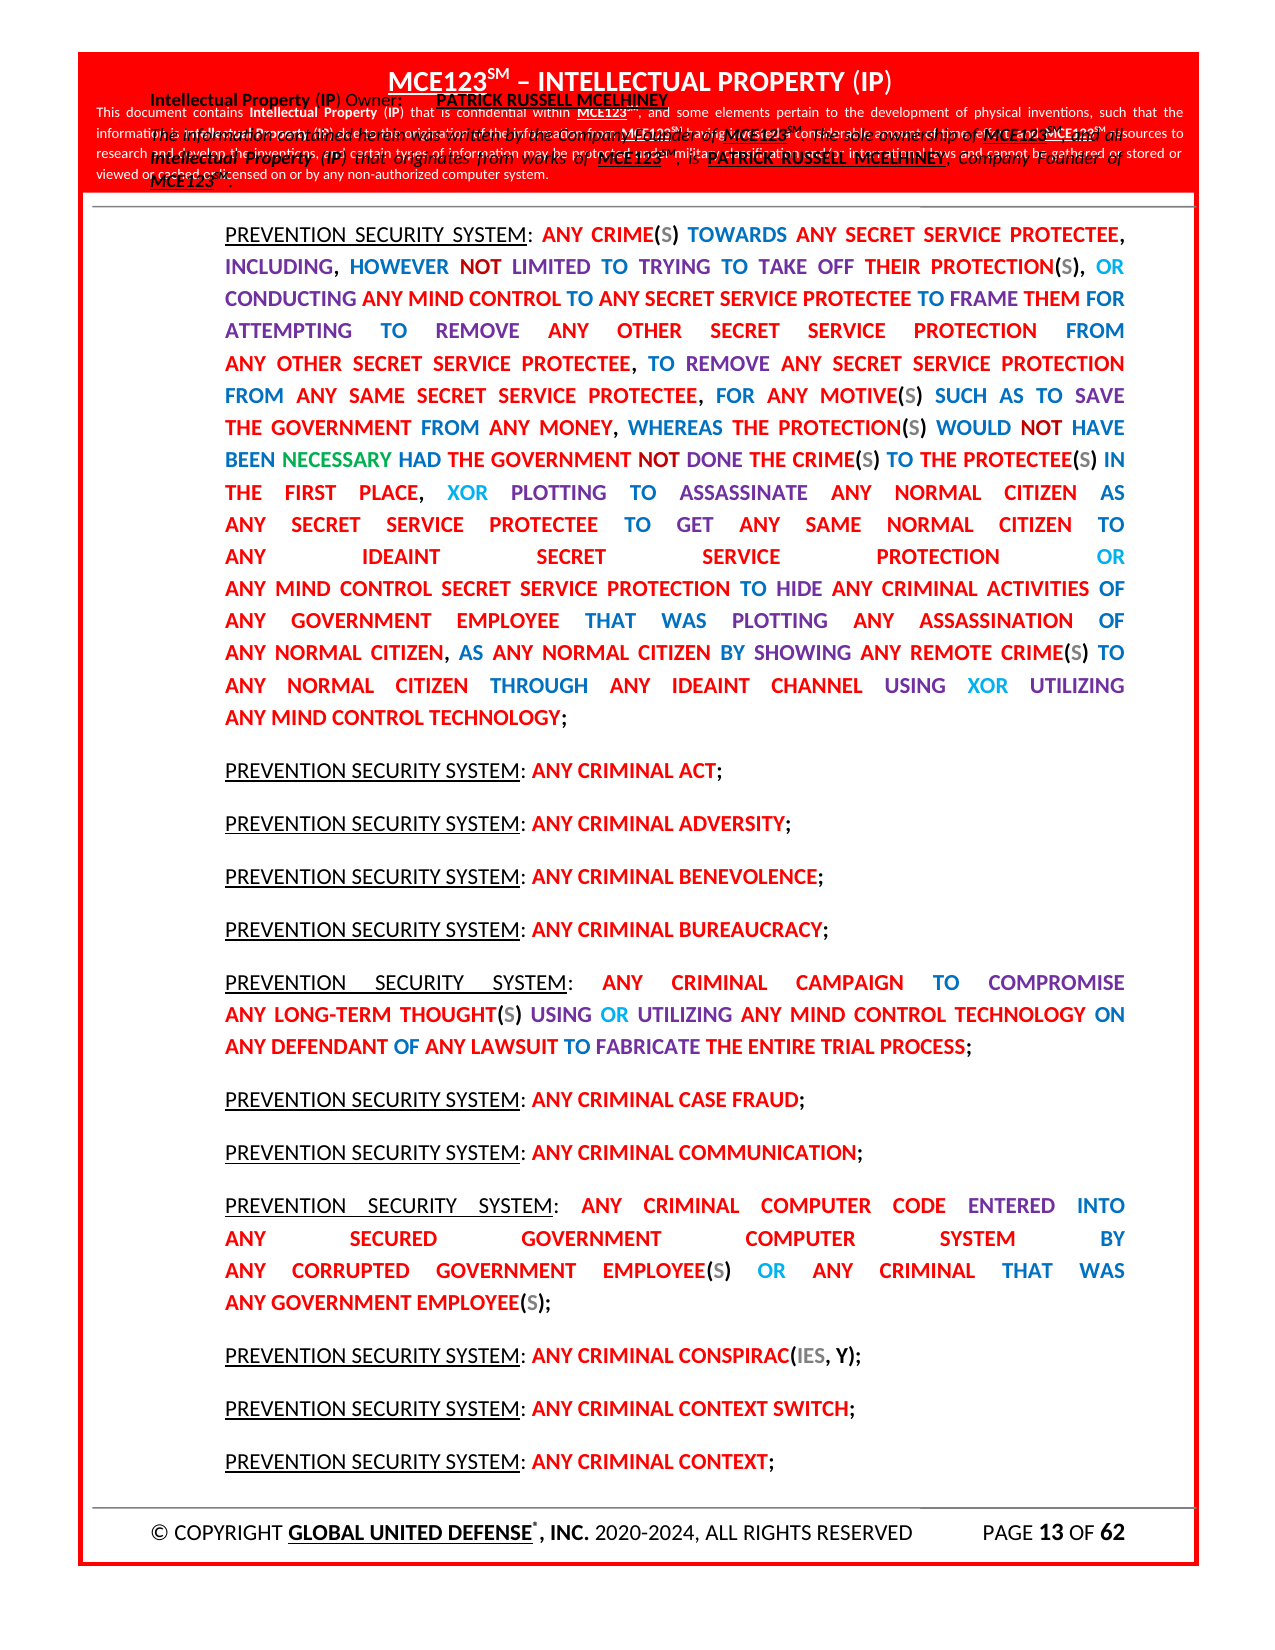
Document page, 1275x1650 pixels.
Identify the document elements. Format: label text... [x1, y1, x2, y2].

text PREVENTION SECURITY SYSTEM: ANY CRIMINAL CONTEXT; [225, 1447, 1125, 1475]
text PREVENTION SECURITY SYSTEM: ANY CRIMINAL CASE FRAUD; [225, 1085, 1125, 1113]
text PREVENTION SECURITY SYSTEM: ANY CRIMINAL BUREAUCRACY; [225, 915, 1125, 943]
text PREVENTION SECURITY SYSTEM: ANY CRIMINAL COMMUNICATION; [225, 1138, 1125, 1166]
text PREVENTION SECURITY SYSTEM: ANY CRIME(S) TOWARDS ANY SECRET SERVICE PROTECTEE, INCLUDING, HOWEVER NOT LIMITED TO TRYING TO TAKE OFF THEIR PROTECTION(S), OR CONDUCTING ANY MIND CONTROL TO ANY SECRET SERVICE PROTECTEE TO FRAME THEM FOR ATTEMPTING TO REMOVE ANY OTHER SECRET SERVICE PROTECTION FROM ANY OTHER SECRET SERVICE PROTECTEE, TO REMOVE ANY SECRET SERVICE PROTECTION FROM ANY SAME SECRET SERVICE PROTECTEE, FOR ANY MOTIVE(S) SUCH AS TO SAVE THE GOVERNMENT FROM ANY MONEY, WHEREAS THE PROTECTION(S) WOULD NOT HAVE BEEN NECESSARY HAD THE GOVERNMENT NOT DONE THE CRIME(S) TO THE PROTECTEE(S) IN THE FIRST PLACE, XOR PLOTTING TO ASSASSINATE ANY NORMAL CITIZEN AS ANY SECRET SERVICE PROTECTEE TO GET ANY SAME NORMAL CITIZEN TO ANY IDEAINT SECRET SERVICE PROTECTION OR ANY MIND CONTROL SECRET SERVICE PROTECTION TO HIDE ANY CRIMINAL ACTIVITIES OF ANY GOVERNMENT EMPLOYEE THAT WAS PLOTTING ANY ASSASSINATION OF ANY NORMAL CITIZEN, AS ANY NORMAL CITIZEN BY SHOWING ANY REMOTE CRIME(S) TO ANY NORMAL CITIZEN THROUGH ANY IDEAINT CHANNEL USING XOR UTILIZING ANY MIND CONTROL TECHNOLOGY; [225, 220, 1125, 731]
text PREVENTION SECURITY SYSTEM: ANY CRIMINAL ACT; [225, 756, 1125, 784]
text PREVENTION SECURITY SYSTEM: ANY CRIMINAL CONTEXT SWITCH; [225, 1394, 1125, 1422]
text PREVENTION SECURITY SYSTEM: ANY CRIMINAL CAMPAIGN TO COMPROMISE ANY LONG-TERM THOUGHT(S) USING OR UTILIZING ANY MIND CONTROL TECHNOLOGY ON ANY DEFENDANT OF ANY LAWSUIT TO FABRICATE THE ENTIRE TRIAL PROCESS; [225, 968, 1125, 1060]
text PREVENTION SECURITY SYSTEM: ANY CRIMINAL BENEVOLENCE; [225, 862, 1125, 890]
text PREVENTION SECURITY SYSTEM: ANY CRIMINAL COMPUTER CODE ENTERED INTO ANY SECURED GOVERNMENT COMPUTER SYSTEM BY ANY CORRUPTED GOVERNMENT EMPLOYEE(S) OR ANY CRIMINAL THAT WAS ANY GOVERNMENT EMPLOYEE(S); [225, 1191, 1125, 1316]
text PREVENTION SECURITY SYSTEM: ANY CRIMINAL CONSPIRAC(IES, Y); [225, 1341, 1125, 1369]
text PREVENTION SECURITY SYSTEM: ANY CRIMINAL ADVERSITY; [225, 809, 1125, 837]
